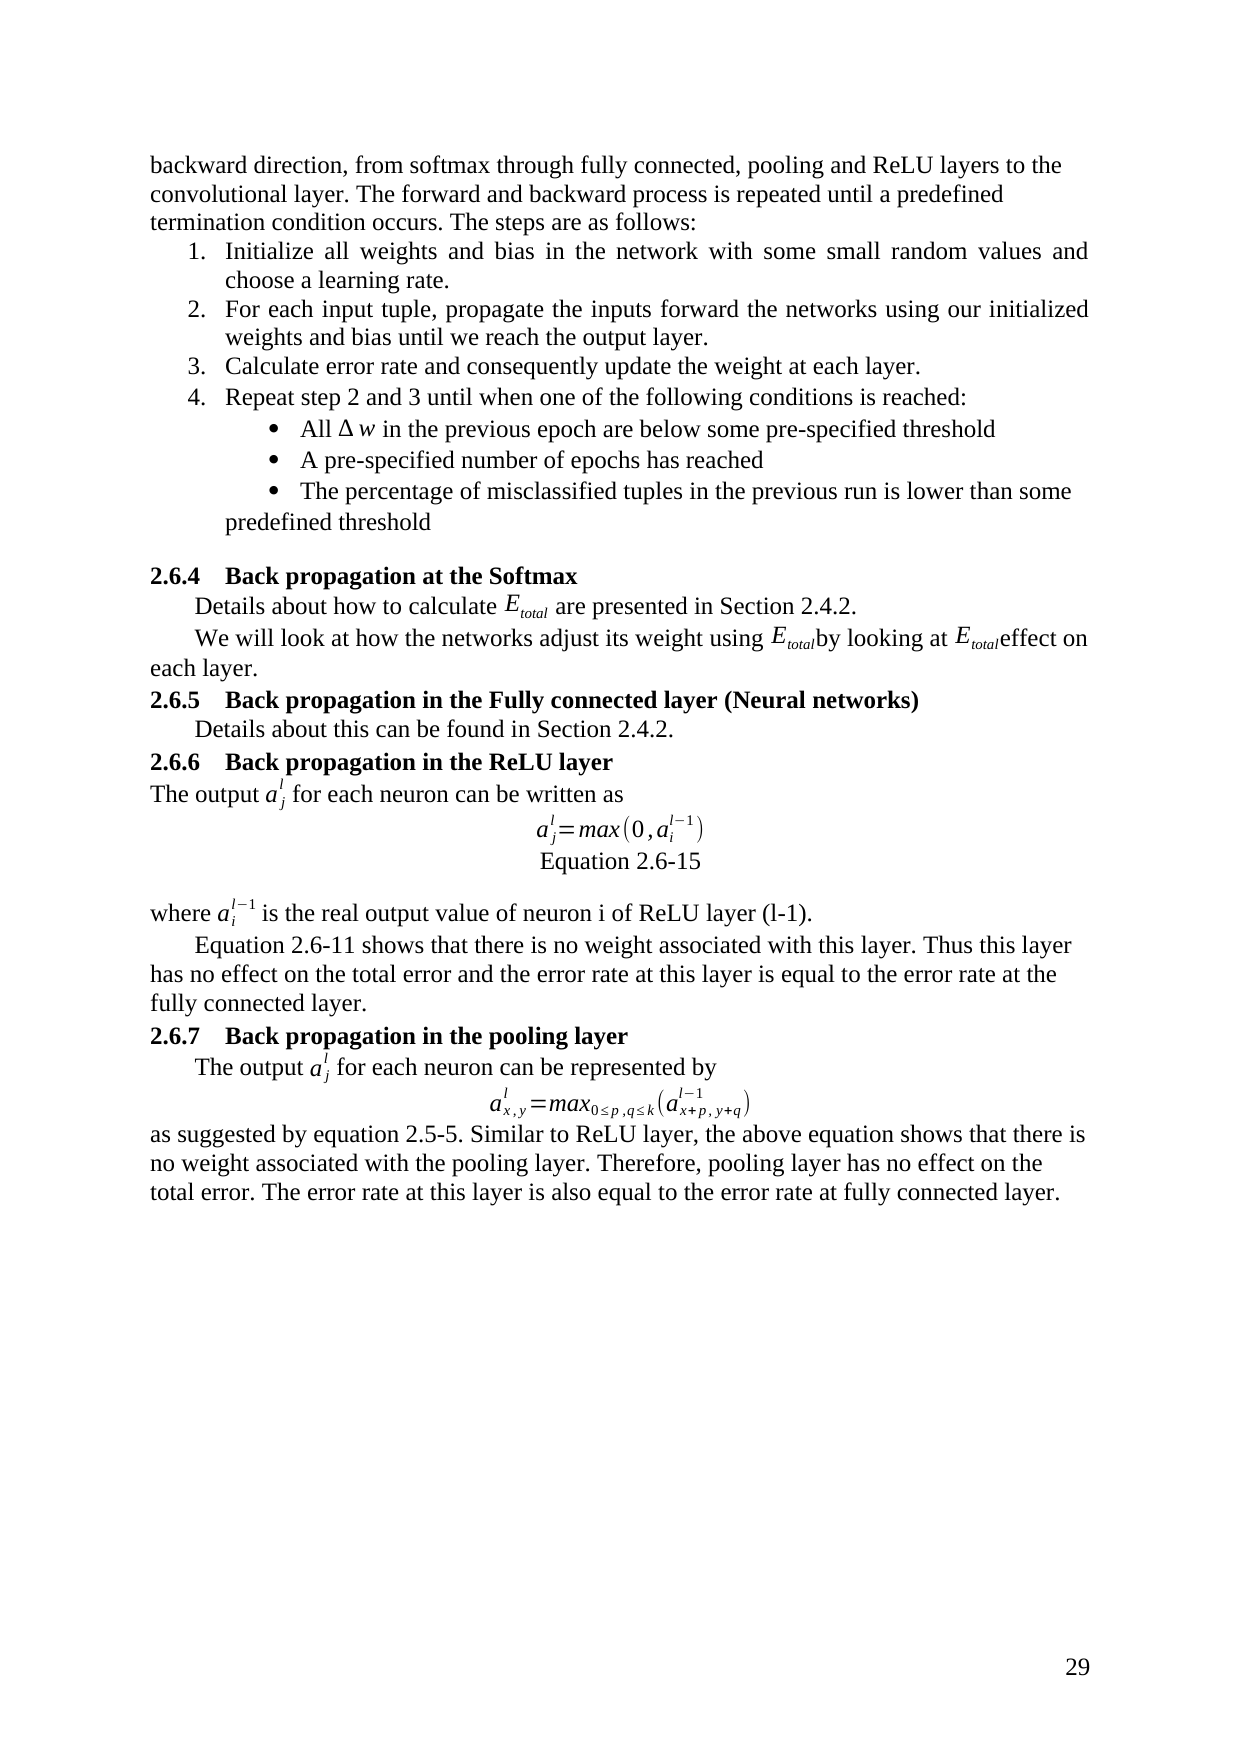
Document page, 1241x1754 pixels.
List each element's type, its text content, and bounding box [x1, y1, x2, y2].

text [150, 150, 1090, 236]
subtitle Back propagation in the ReLU layer [150, 747, 1090, 776]
list Initialize all weights and bias in the network with some small random values and choose a learning rate. [187, 236, 1090, 294]
text Details about this can be found in Section 2.4.2. [150, 714, 1090, 743]
text We will look at how the networks adjust its weight using by looking at effect on each layer. [150, 621, 1090, 681]
subtitle Back propagation in the Fully connected layer (Neural networks) [150, 686, 1090, 714]
text The output for each neuron can be written as [150, 776, 1090, 811]
text Equation 2.6-11 shows that there is no weight associated with this layer. Thus this layer has no effect on the total error and the error rate at this layer is equal to the error rate at the fully connected layer. [150, 930, 1090, 1017]
list Calculate error rate and consequently update the weight at each layer. [187, 351, 1090, 380]
list A pre-specified number of epochs has reached [225, 442, 1090, 474]
subtitle Back propagation at the Softmax [150, 561, 1090, 590]
list For each input tuple, propagate the inputs forward the networks using our initialized weights and bias until we reach the output layer. [187, 294, 1090, 351]
text Details about how to calculate are presented in Section 2.4.2. [150, 590, 1090, 621]
text where is the real output value of neuron i of ReLU layer (l-1). [150, 895, 1090, 930]
list The percentage of misclassified tuples in the previous run is lower than some predefined threshold [225, 474, 1090, 536]
list All in the previous epoch are below some pre-specified threshold [225, 411, 1090, 442]
list Repeat step 2 and 3 until when one of the following conditions is reached: [187, 380, 1090, 411]
subtitle Back propagation in the pooling layer [150, 1021, 1090, 1049]
text as suggested by equation 2.5-5. Similar to ReLU layer, the above equation shows that there is no weight associated with the pooling layer. Therefore, pooling layer has no effect on the total error. The error rate at this layer is also equal to the error rate at fully connected layer. [150, 1119, 1090, 1206]
text The output for each neuron can be represented by [150, 1049, 1090, 1084]
